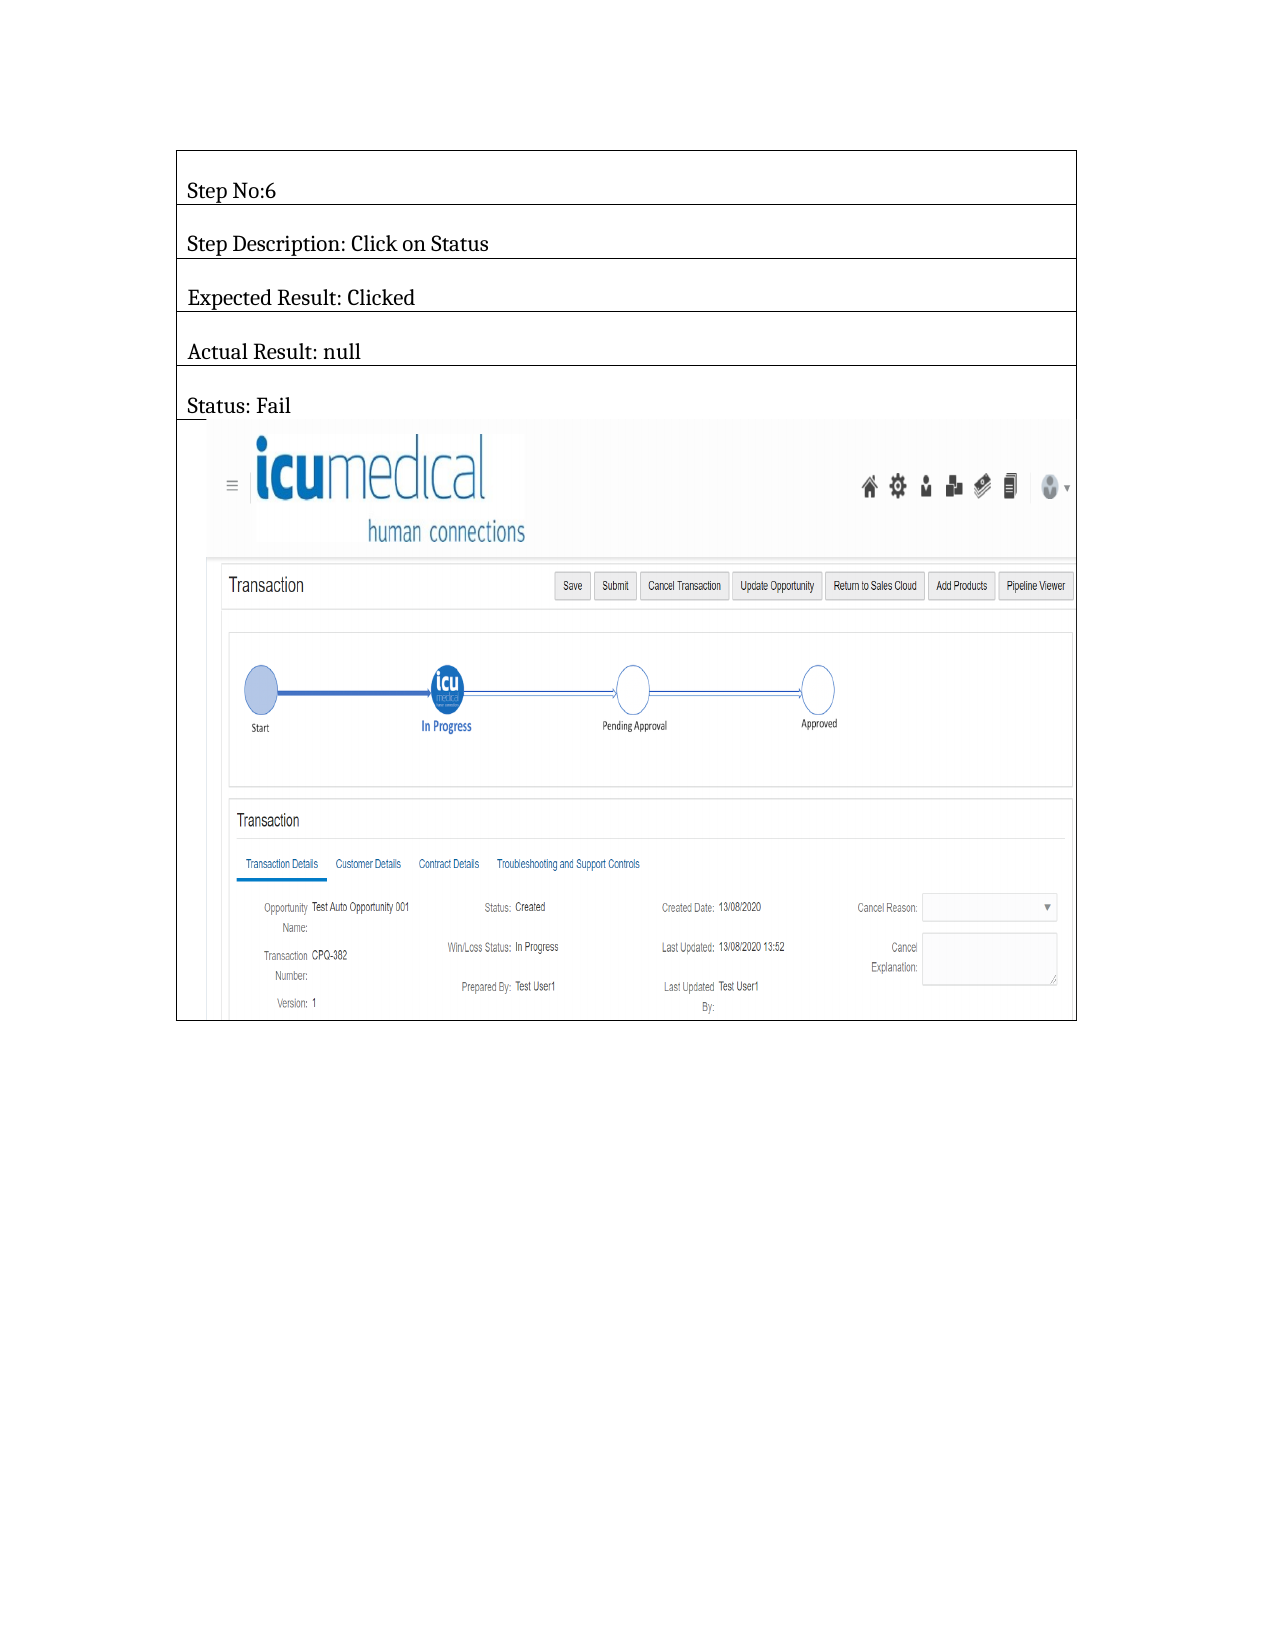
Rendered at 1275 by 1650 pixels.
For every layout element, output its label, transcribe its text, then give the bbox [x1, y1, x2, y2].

table_cell Expected Result: Clicked [177, 259, 1076, 311]
table_header Step No:6 [177, 151, 1076, 204]
picture [206, 419, 1077, 1020]
table_cell [177, 420, 206, 1020]
table_cell Actual Result: null [177, 312, 1076, 365]
table_cell Status: Fail [177, 366, 1076, 419]
table_cell Step Description: Click on Status [177, 205, 1076, 257]
